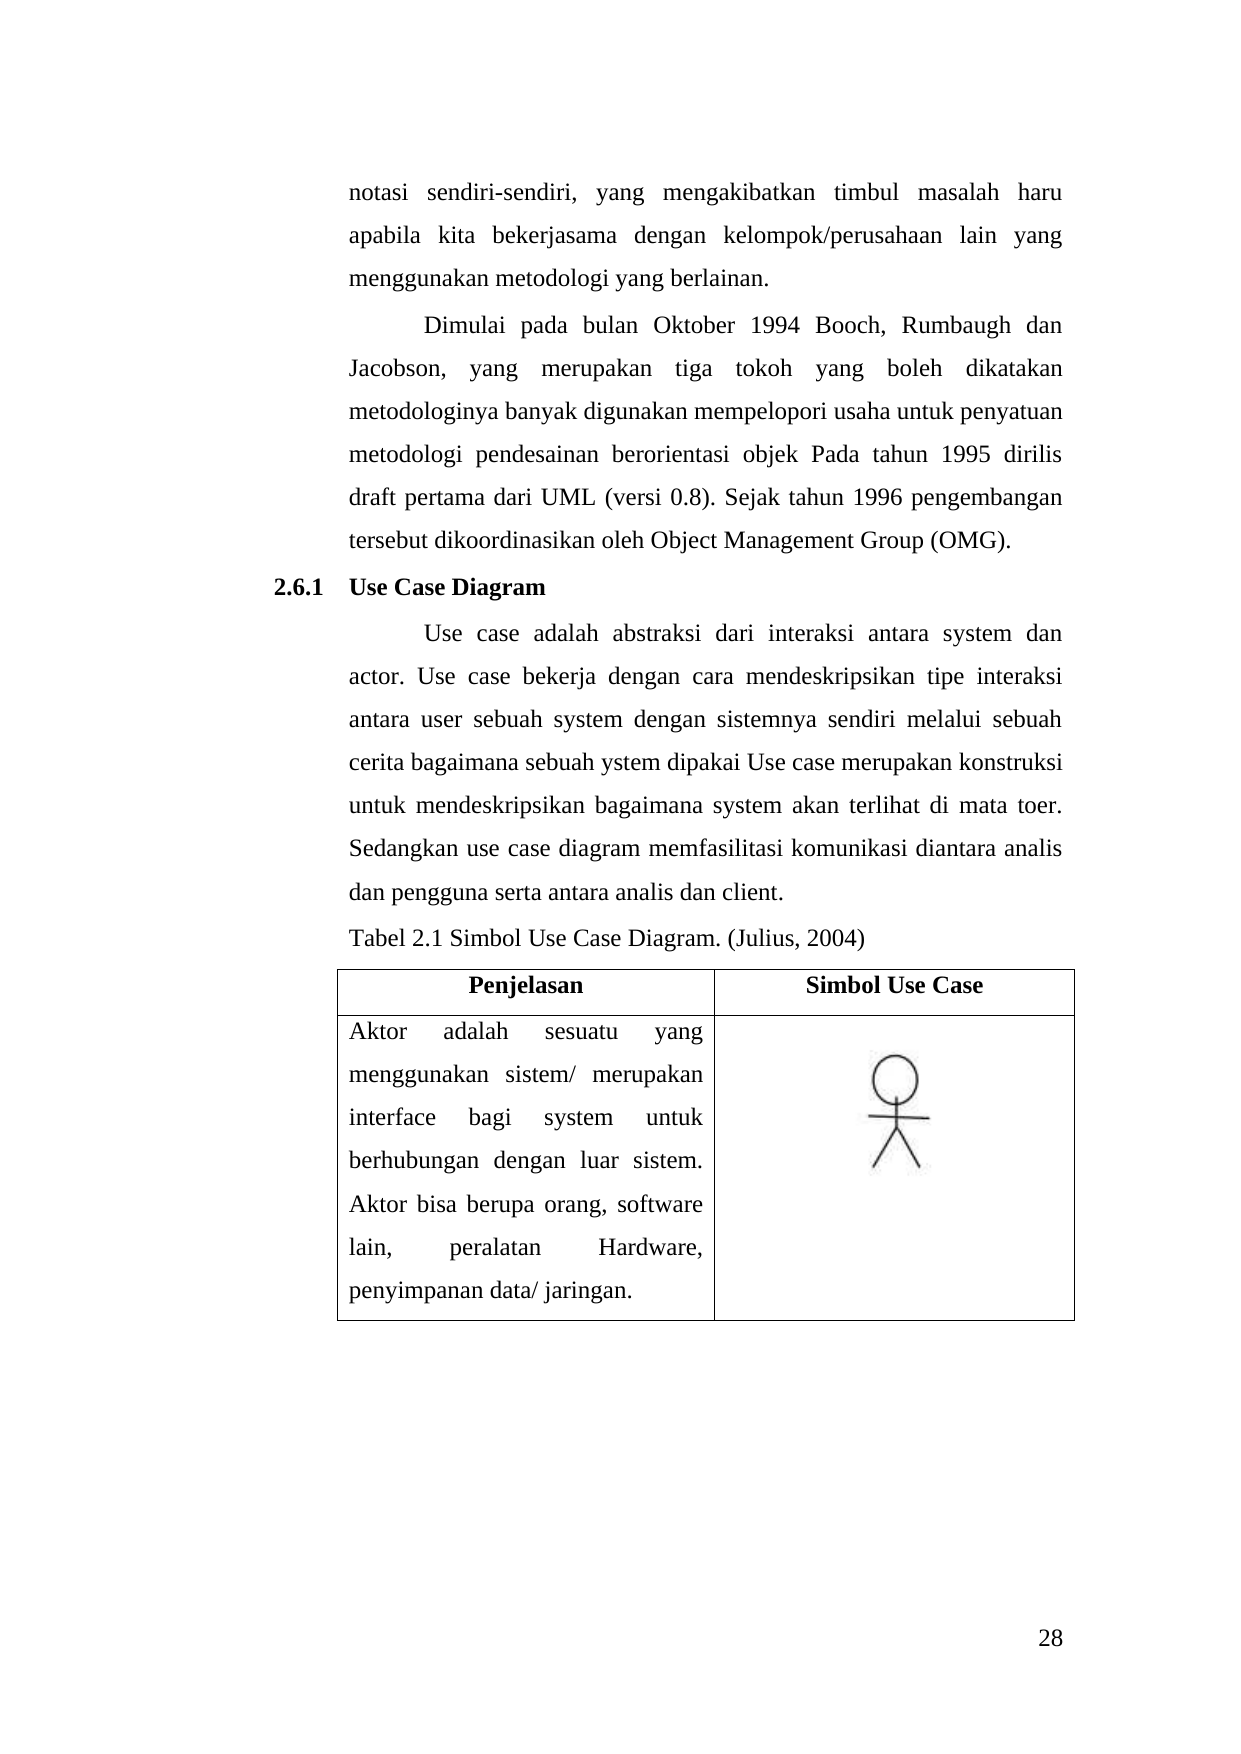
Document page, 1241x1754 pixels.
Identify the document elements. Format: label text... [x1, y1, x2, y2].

text Tabel 2.1 Simbol Use Case Diagram. (Julius, 2004) [274, 923, 1063, 952]
picture [828, 1016, 961, 1198]
text Use case adalah abstraksi dari interaksi antara system dan actor. Use case bekerja dengan cara mendeskripsikan tipe interaksi antara user sebuah system dengan sistemnya sendiri melalui sebuah cerita bagaimana sebuah ystem dipakai Use case merupakan konstruksi untuk mendeskripsikan bagaimana system akan terlihat di mata toer. Sedangkan use case diagram memfasilitasi komunikasi diantara analis dan pengguna serta antara analis dan client. [349, 618, 1063, 905]
table_cell [715, 1016, 1074, 1320]
table_cell Aktor adalah sesuatu yang menggunakan sistem/ merupakan interface bagi system untuk berhubungan dengan luar sistem. Aktor bisa berupa orang, software lain, peralatan Hardware, penyimpanan data/ jaringan. [338, 1016, 714, 1320]
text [349, 177, 1063, 292]
table_header Penjelasan [338, 970, 714, 1015]
table_header Simbol Use Case [715, 970, 1074, 1015]
text Dimulai pada bulan Oktober 1994 Booch, Rumbaugh dan Jacobson, yang merupakan tiga tokoh yang boleh dikatakan metodologinya banyak digunakan mempelopori usaha untuk penyatuan metodologi pendesainan berorientasi objek Pada tahun 1995 dirilis draft pertama dari UML (versi 0.8). Sejak tahun 1996 pengembangan tersebut dikoordinasikan oleh Object Management Group (OMG). [349, 310, 1063, 554]
subtitle Use Case Diagram [274, 572, 1063, 600]
